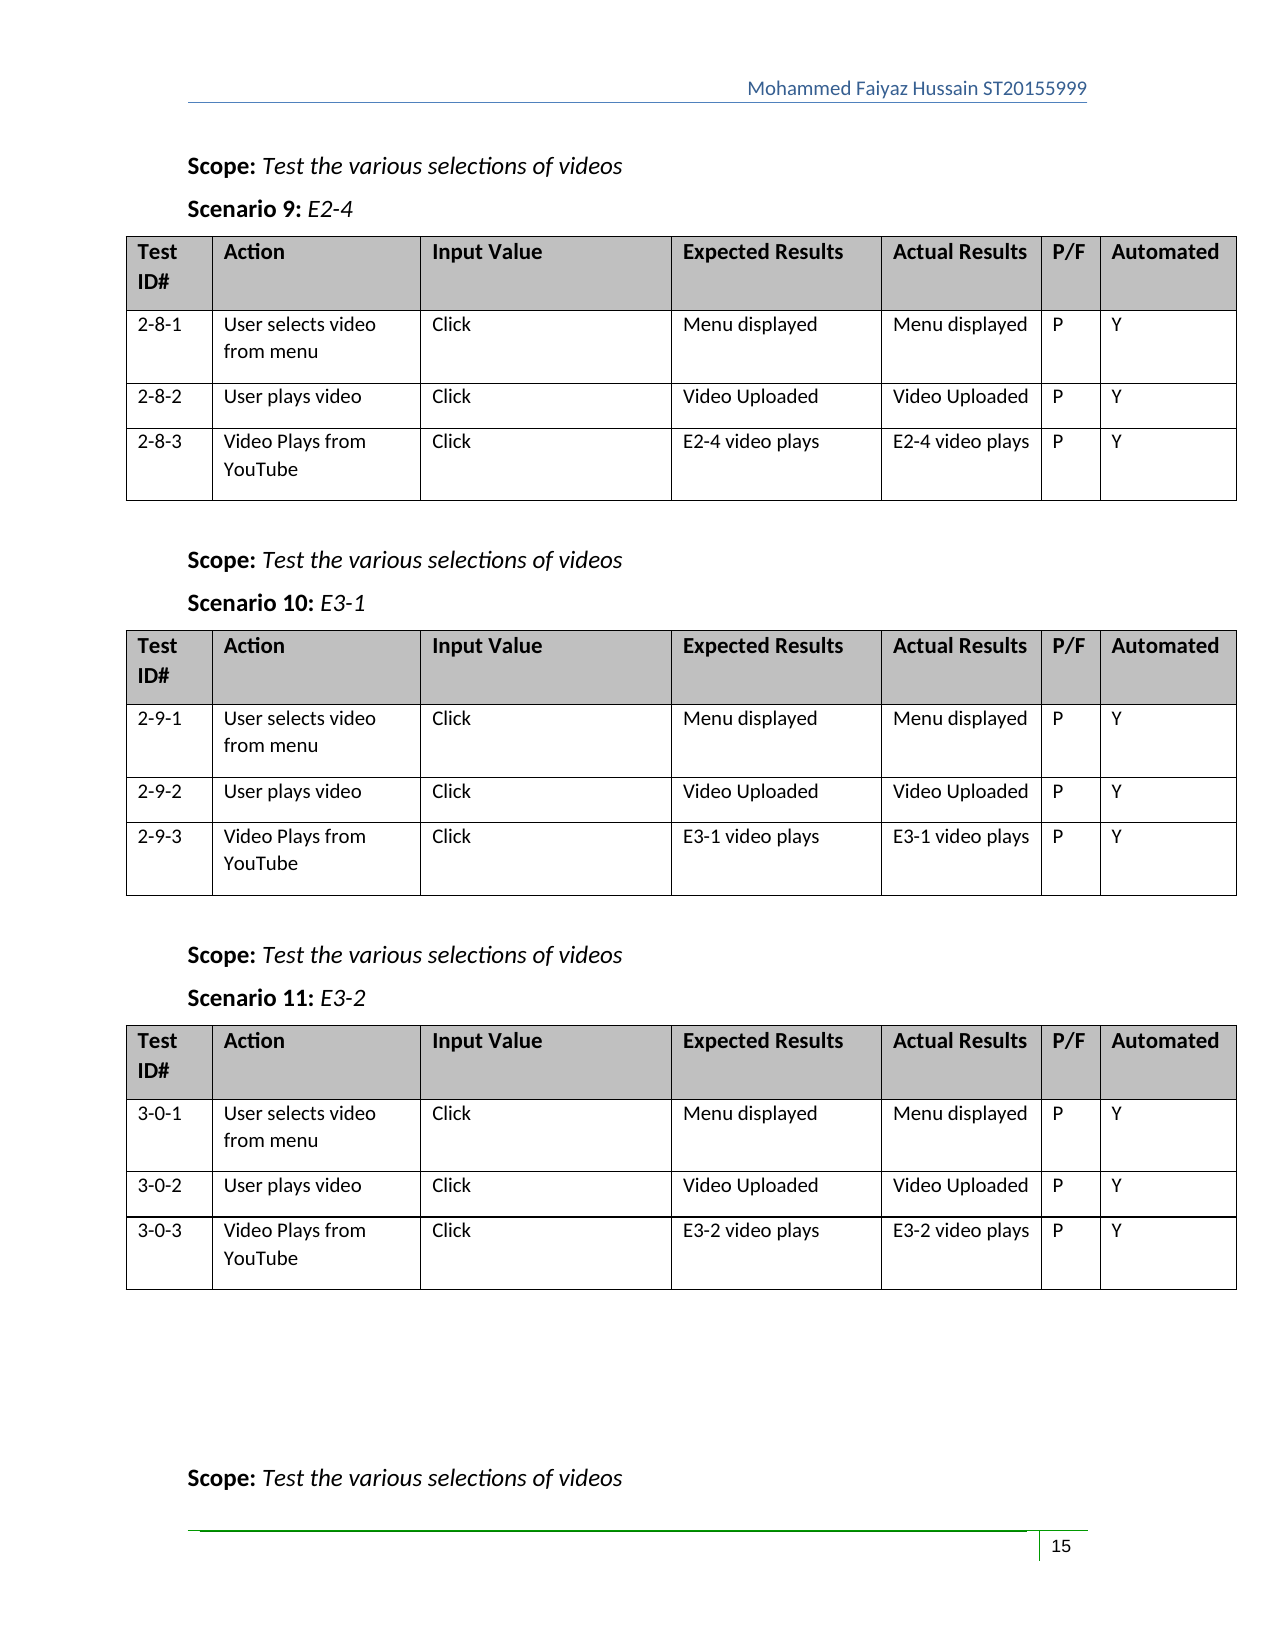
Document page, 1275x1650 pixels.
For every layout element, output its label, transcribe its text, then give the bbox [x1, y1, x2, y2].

table_cell User plays video [213, 1172, 420, 1216]
table_cell Menu displayed [672, 1100, 881, 1171]
table_cell Video Uploaded [882, 384, 1041, 428]
table_cell E3-1 video plays [882, 823, 1041, 895]
table_header Actual Results [882, 237, 1041, 310]
table_header Input Value [421, 237, 671, 310]
table_cell Menu displayed [882, 311, 1041, 382]
table_header Action [213, 631, 420, 704]
table_cell P [1042, 1218, 1100, 1289]
table_cell Y [1101, 778, 1236, 822]
table_cell Y [1101, 1218, 1236, 1289]
table_cell Click [421, 778, 671, 822]
text Scenario 11: E3-2 [187, 982, 1087, 1012]
table_header Input Value [421, 1026, 671, 1099]
table_cell P [1042, 429, 1100, 500]
text Scope: Test the various selections of videos [187, 150, 1087, 181]
table_cell Click [421, 705, 671, 777]
table_cell 2-8-3 [127, 429, 212, 500]
table_cell Video Uploaded [672, 384, 881, 428]
text Scope: Test the various selections of videos [187, 939, 1087, 969]
table_cell User selects video from menu [213, 705, 420, 777]
table_cell 3-0-2 [127, 1172, 212, 1216]
table_cell Menu displayed [672, 311, 881, 382]
table_header Expected Results [672, 631, 881, 704]
table_cell Y [1101, 311, 1236, 382]
table_cell Video Plays from YouTube [213, 823, 420, 895]
table_header Expected Results [672, 237, 881, 310]
table_cell Click [421, 429, 671, 500]
table_cell 3-0-3 [127, 1218, 212, 1289]
table_cell E3-2 video plays [672, 1218, 881, 1289]
table_cell P [1042, 705, 1100, 777]
table_cell Click [421, 1218, 671, 1289]
table_header P/F [1042, 237, 1100, 310]
table_cell Click [421, 384, 671, 428]
table_cell User selects video from menu [213, 1100, 420, 1171]
table_cell P [1042, 311, 1100, 382]
table_cell Menu displayed [882, 705, 1041, 777]
table_header Test ID# [127, 1026, 212, 1099]
table_cell Video Plays from YouTube [213, 1218, 420, 1289]
text Scope: Test the various selections of videos [187, 1462, 1087, 1493]
table_cell Menu displayed [882, 1100, 1041, 1171]
text Scenario 10: E3-1 [187, 587, 1087, 618]
table_header Actual Results [882, 1026, 1041, 1099]
table_header Test ID# [127, 237, 212, 310]
table_cell P [1042, 1100, 1100, 1171]
table_cell E2-4 video plays [672, 429, 881, 500]
table_cell 2-8-1 [127, 311, 212, 382]
table_cell Y [1101, 384, 1236, 428]
table_cell E3-2 video plays [882, 1218, 1041, 1289]
table_header P/F [1042, 631, 1100, 704]
table_cell User selects video from menu [213, 311, 420, 382]
table_cell Video Uploaded [882, 1172, 1041, 1216]
table_header Automated [1101, 237, 1236, 310]
table_cell Y [1101, 705, 1236, 777]
table_cell 2-9-2 [127, 778, 212, 822]
table_header Automated [1101, 1026, 1236, 1099]
table_header Automated [1101, 631, 1236, 704]
table_cell Click [421, 823, 671, 895]
table_cell P [1042, 823, 1100, 895]
text Scenario 9: E2-4 [187, 193, 1087, 223]
table_cell User plays video [213, 384, 420, 428]
table_cell 3-0-1 [127, 1100, 212, 1171]
table_header Action [213, 237, 420, 310]
table_cell Video Uploaded [672, 778, 881, 822]
table_header P/F [1042, 1026, 1100, 1099]
table_cell Video Uploaded [882, 778, 1041, 822]
table_header Expected Results [672, 1026, 881, 1099]
table_header Action [213, 1026, 420, 1099]
table_header Actual Results [882, 631, 1041, 704]
table_cell E3-1 video plays [672, 823, 881, 895]
text Scope: Test the various selections of videos [187, 544, 1087, 575]
table_cell P [1042, 1172, 1100, 1216]
table_cell Menu displayed [672, 705, 881, 777]
table_cell 2-9-1 [127, 705, 212, 777]
table_cell E2-4 video plays [882, 429, 1041, 500]
table_header Input Value [421, 631, 671, 704]
table_cell Y [1101, 823, 1236, 895]
table_cell Click [421, 1100, 671, 1171]
table_cell P [1042, 384, 1100, 428]
table_header Test ID# [127, 631, 212, 704]
table_cell Video Plays from YouTube [213, 429, 420, 500]
table_cell Y [1101, 1100, 1236, 1171]
table_cell 2-8-2 [127, 384, 212, 428]
table_cell Y [1101, 1172, 1236, 1216]
table_cell P [1042, 778, 1100, 822]
table_cell Y [1101, 429, 1236, 500]
table_cell Click [421, 311, 671, 382]
table_cell User plays video [213, 778, 420, 822]
table_cell 2-9-3 [127, 823, 212, 895]
table_cell Video Uploaded [672, 1172, 881, 1216]
table_cell Click [421, 1172, 671, 1216]
